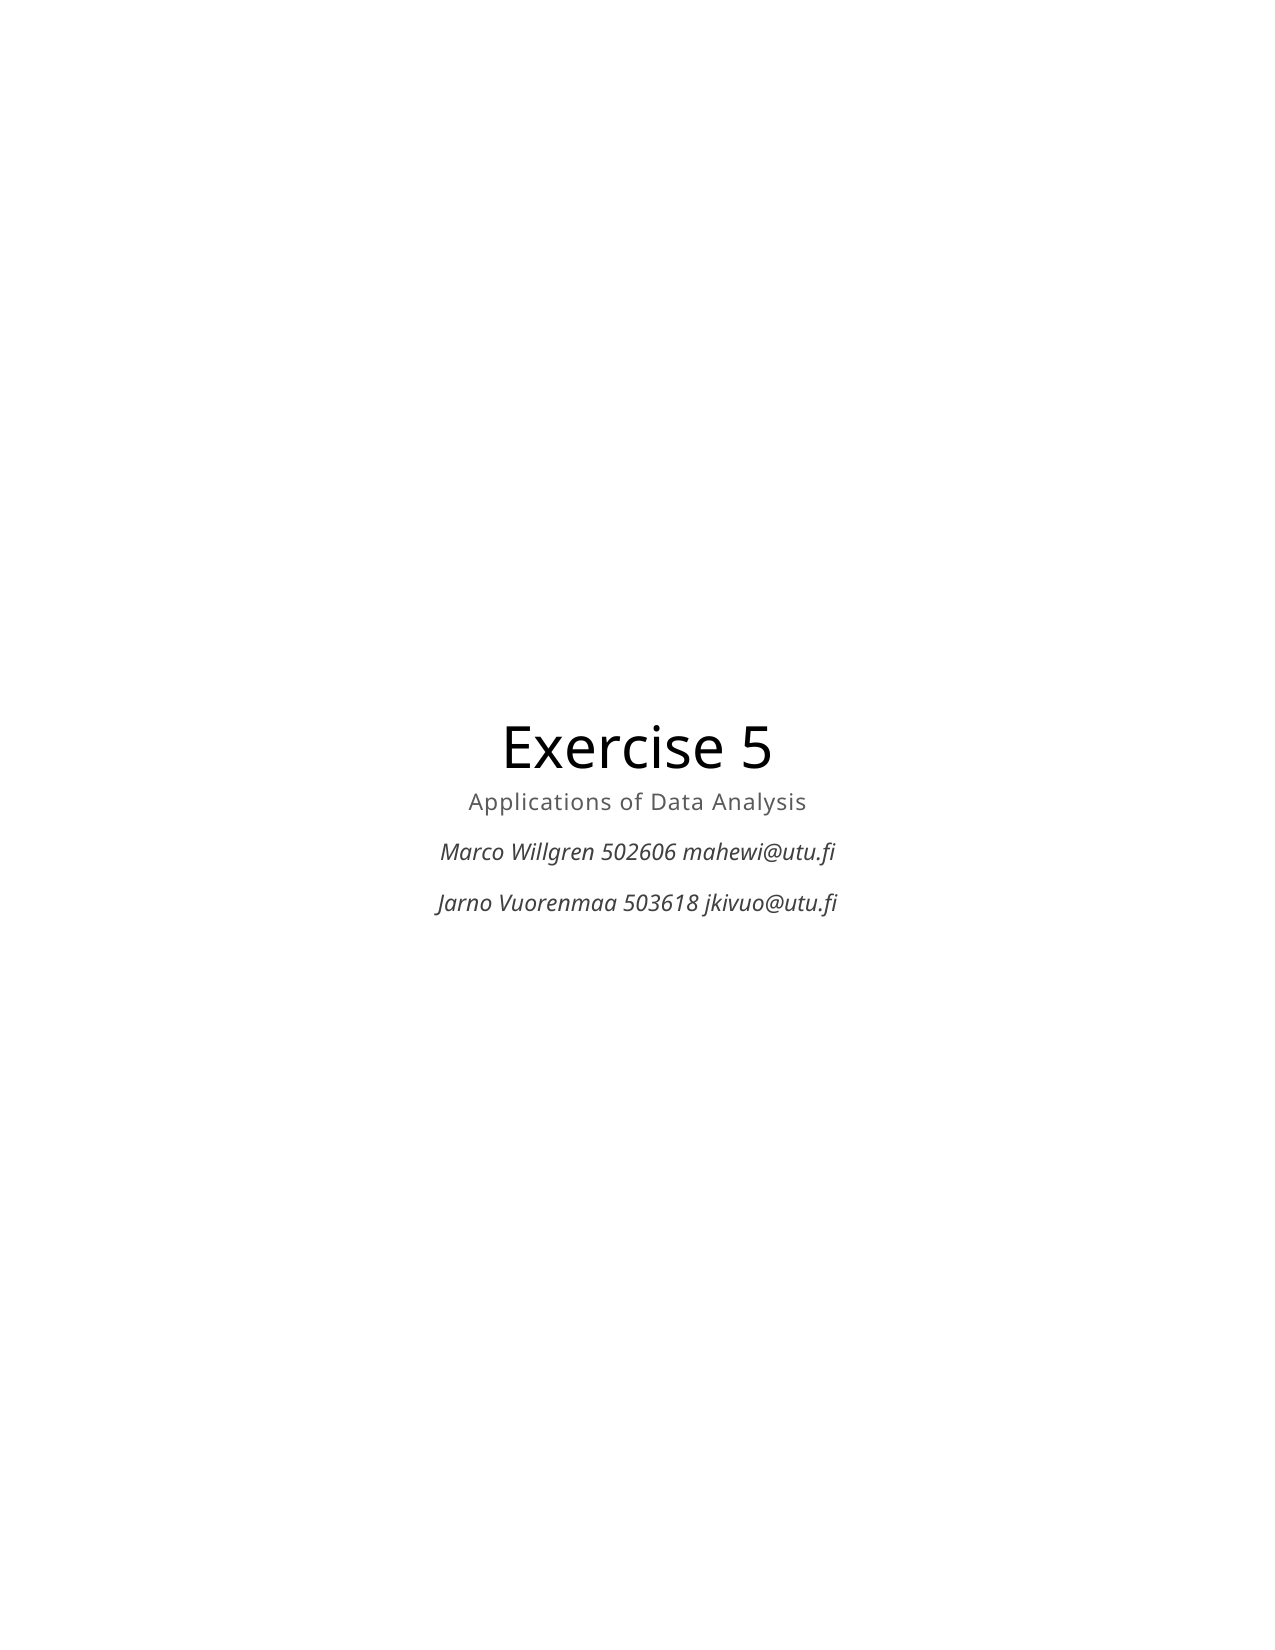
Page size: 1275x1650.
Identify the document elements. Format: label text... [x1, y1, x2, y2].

subtitle Applications of Data Analysis [150, 786, 1125, 817]
title Exercise 5 [150, 706, 1125, 786]
text Jarno Vuorenmaa 503618 jkivuo@utu.fi [150, 887, 1125, 918]
text Marco Willgren 502606 mahewi@utu.fi [150, 836, 1125, 867]
